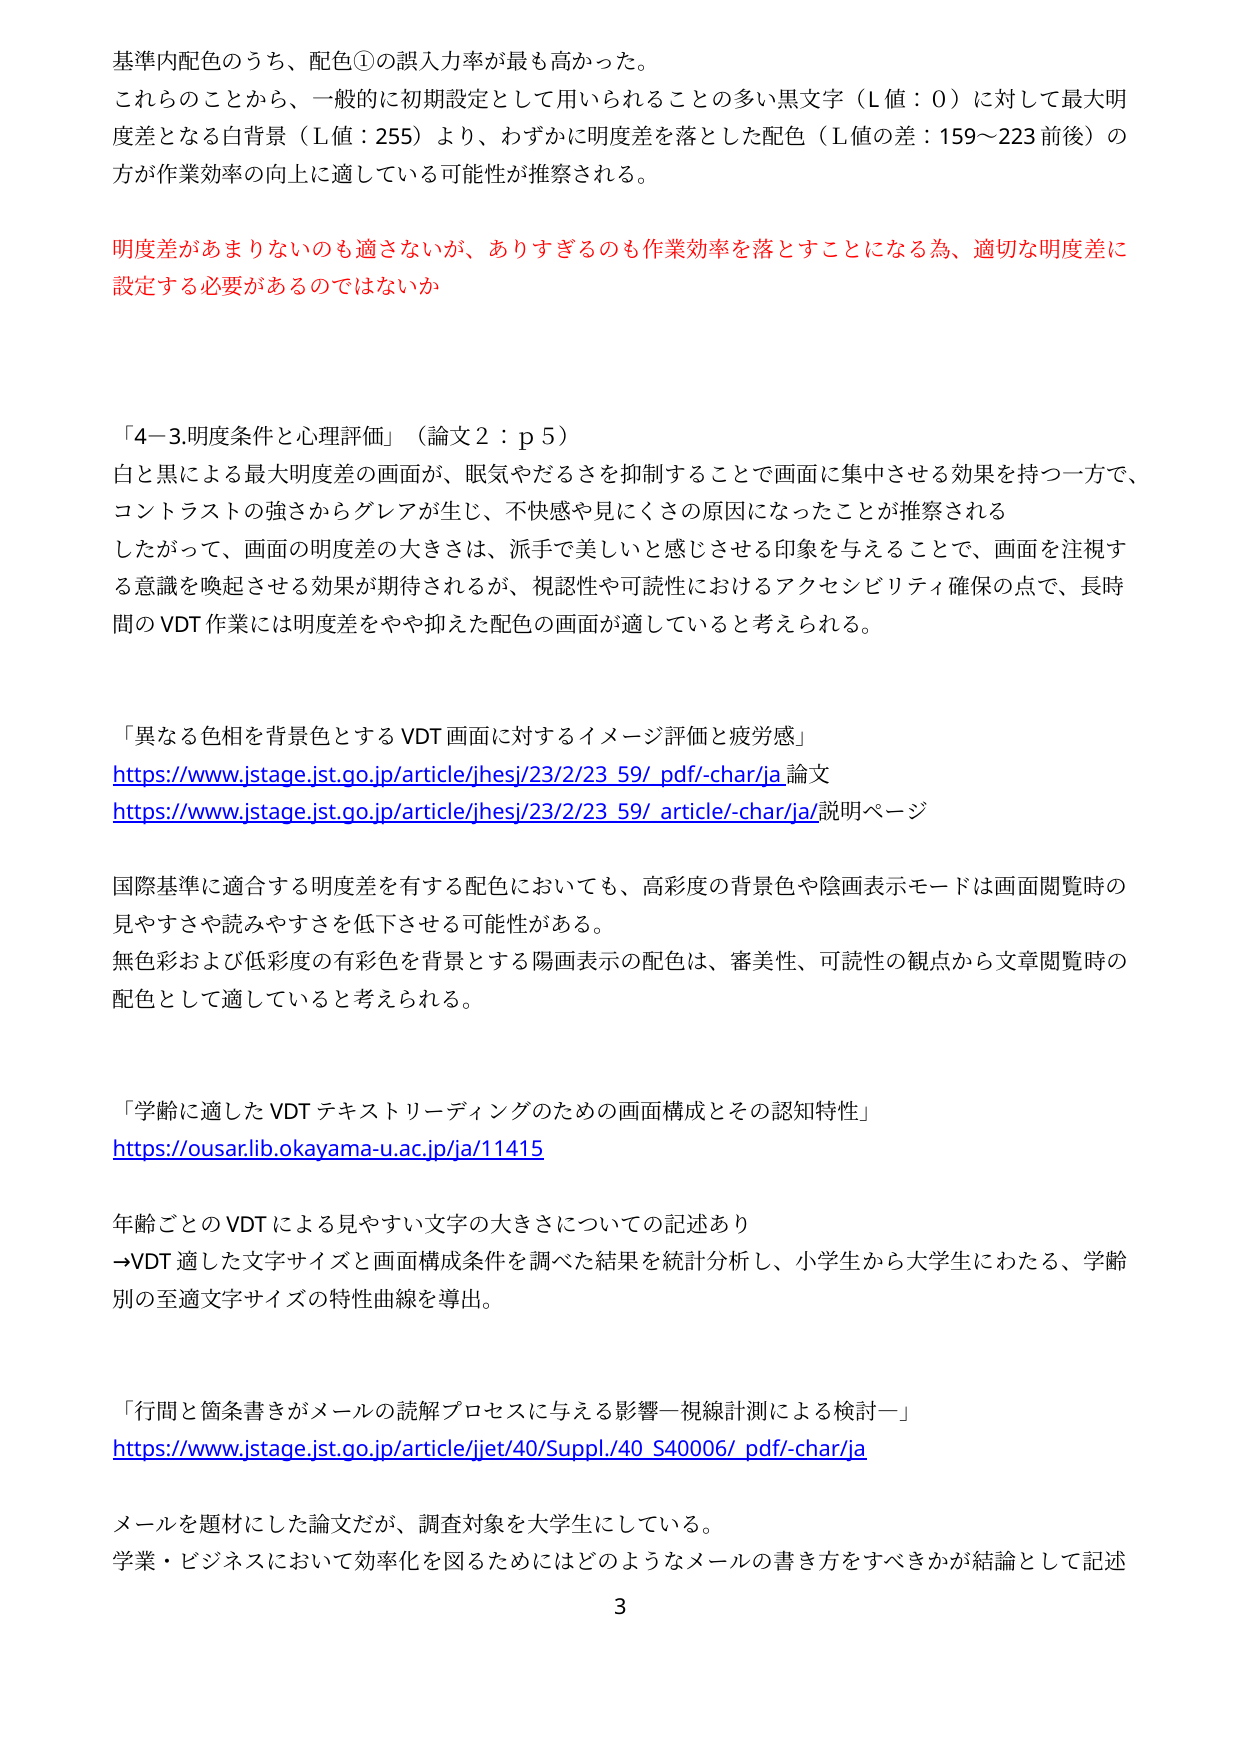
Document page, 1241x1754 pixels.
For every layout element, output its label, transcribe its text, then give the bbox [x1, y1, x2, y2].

text https://www.jstage.jst.go.jp/article/jhesj/23/2/23_59/_pdf/-char/ja論文 [112, 754, 1128, 792]
text 「学齢に適したVDTテキストリーディングのための画面構成とその認知特性」 [112, 1092, 1128, 1129]
text →VDT適した文字サイズと画面構成条件を調べた結果を統計分析し、小学生から大学生にわたる、学齢別の至適文字サイズの特性曲線を導出。 [112, 1242, 1128, 1317]
text 年齢ごとのVDTによる見やすい文字の大きさについての記述あり [112, 1204, 1128, 1242]
text 明度差があまりないのも適さないが、ありすぎるのも作業効率を落とすことになる為、適切な明度差に設定する必要があるのではないか [112, 229, 1128, 304]
text メールを題材にした論文だが、調査対象を大学生にしている。 [112, 1504, 1128, 1542]
text https://www.jstage.jst.go.jp/article/jjet/40/Suppl./40_S40006/_pdf/-char/ja [112, 1429, 1128, 1467]
text 「4－3.明度条件と心理評価」（論文２：ｐ５） [112, 417, 1128, 454]
text 「行間と箇条書きがメールの読解プロセスに与える影響―視線計測による検討―」 [112, 1392, 1128, 1429]
text 「異なる色相を背景色とするVDT画面に対するイメージ評価と疲労感」 [112, 717, 1128, 754]
text 無色彩および低彩度の有彩色を背景とする陽画表示の配色は、審美性、可読性の観点から文章閲覧時の配色として適していると考えられる。 [112, 942, 1128, 1017]
text 白と黒による最大明度差の画面が、眠気やだるさを抑制することで画面に集中させる効果を持つ一方で、コントラストの強さからグレアが生じ、不快感や見にくさの原因になったことが推察される [112, 454, 1128, 529]
text https://www.jstage.jst.go.jp/article/jhesj/23/2/23_59/_article/-char/ja/説明ページ [112, 792, 1128, 829]
text 基準内配色のうち、配色①の誤入力率が最も高かった。 [112, 42, 1128, 79]
text したがって、画面の明度差の大きさは、派手で美しいと感じさせる印象を与えることで、画面を注視する意識を喚起させる効果が期待されるが、視認性や可読性におけるアクセシビリティ確保の点で、長時間のVDT作業には明度差をやや抑えた配色の画面が適していると考えられる。 [112, 529, 1128, 642]
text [112, 1542, 1128, 1579]
text これらのことから、一般的に初期設定として用いられることの多い黒文字（L値：０）に対して最大明度差となる白背景（Ｌ値：255）より、わずかに明度差を落とした配色（Ｌ値の差：159～223前後）の方が作業効率の向上に適している可能性が推察される。 [112, 79, 1128, 192]
text https://ousar.lib.okayama-u.ac.jp/ja/11415 [112, 1129, 1128, 1167]
text 国際基準に適合する明度差を有する配色においても、高彩度の背景色や陰画表示モードは画面閲覧時の見やすさや読みやすさを低下させる可能性がある。 [112, 867, 1128, 942]
